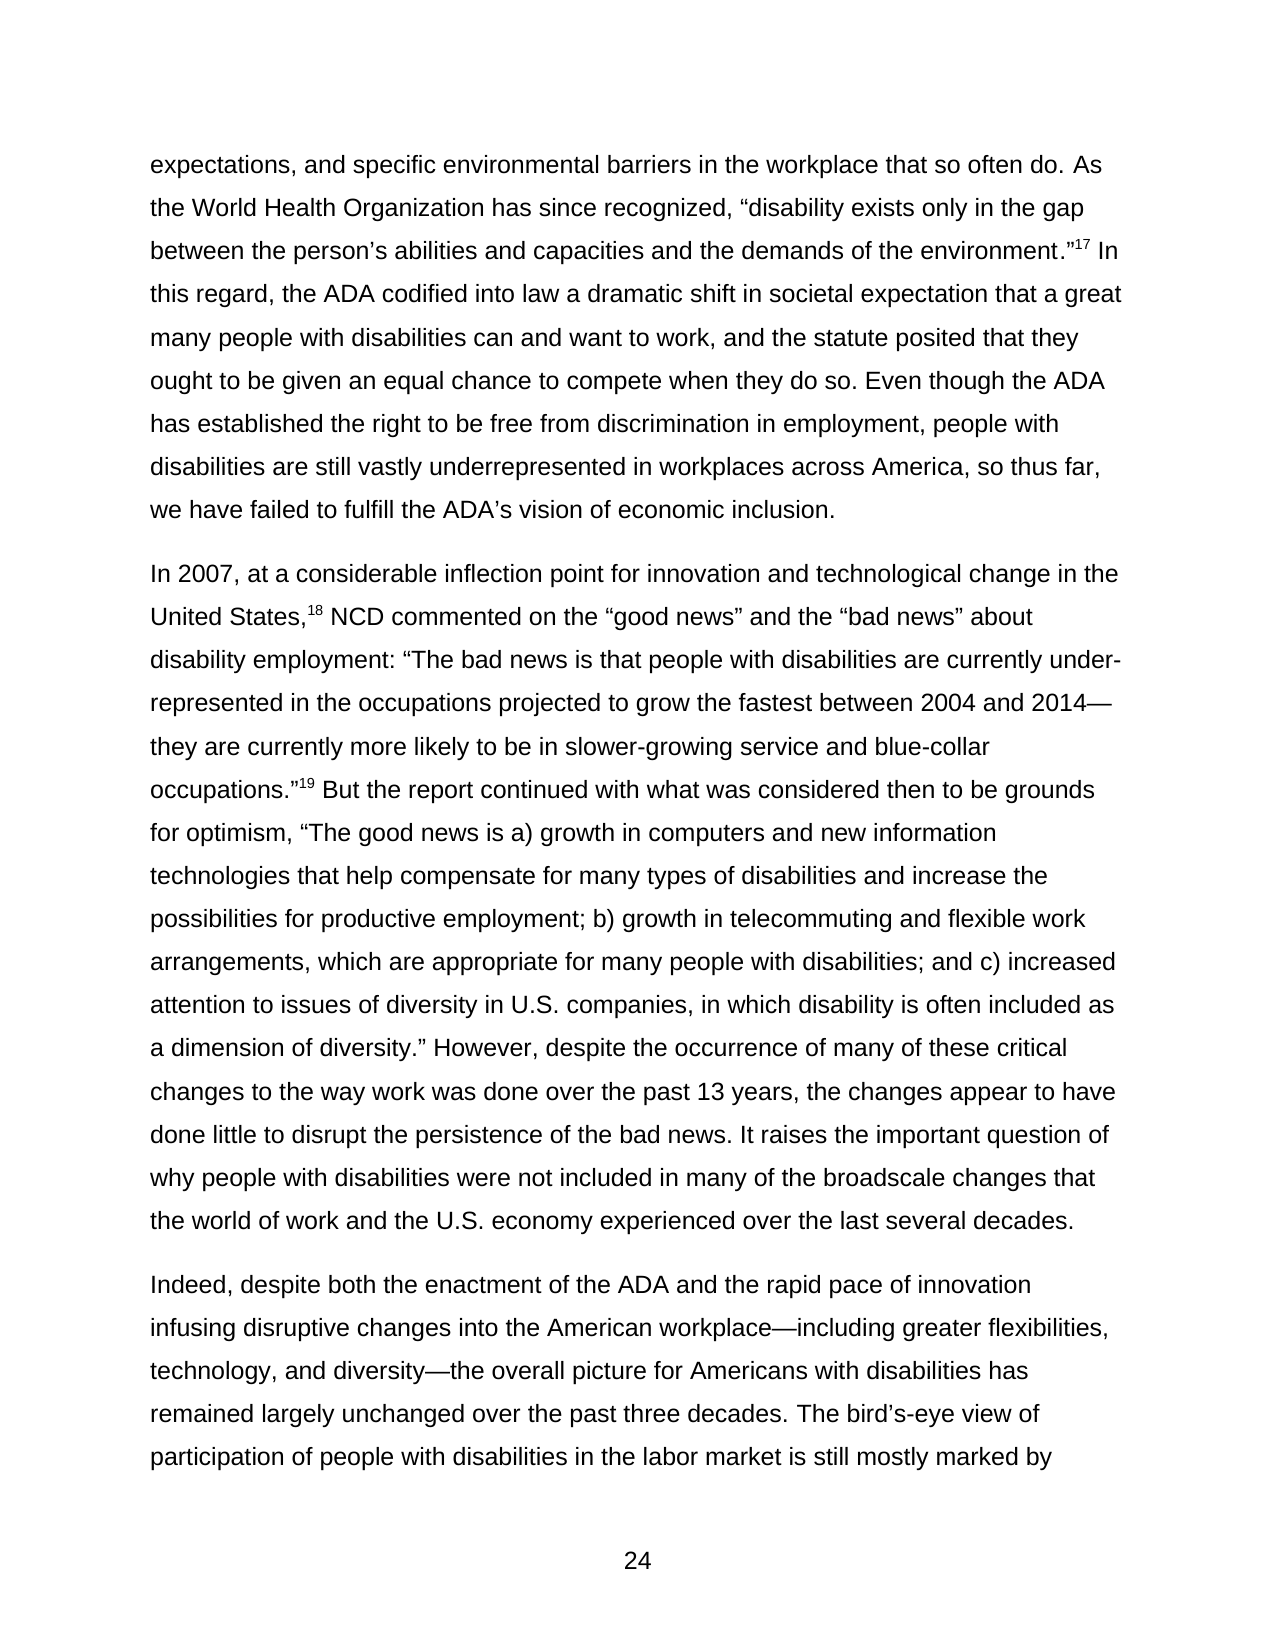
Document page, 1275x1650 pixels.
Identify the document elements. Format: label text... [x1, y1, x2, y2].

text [150, 1270, 1125, 1471]
text In 2007, at a considerable inflection point for innovation and technological change in the United States, NCD commented on the “good news” and the “bad news” about disability employment: “The bad news is that people with disabilities are currently under-represented in the occupations projected to grow the fastest between 2004 and 2014— they are currently more likely to be in slower-growing service and blue-collar occupations.” But the report continued with what was considered then to be grounds for optimism, “The good news is a) growth in computers and new information technologies that help compensate for many types of disabilities and increase the possibilities for productive employment; b) growth in telecommuting and flexible work arrangements, which are appropriate for many people with disabilities; and c) increased attention to issues of diversity in U.S. companies, in which disability is often included as a dimension of diversity.” However, despite the occurrence of many of these critical changes to the way work was done over the past 13 years, the changes appear to have done little to disrupt the persistence of the bad news. It raises the important question of why people with disabilities were not included in many of the broadscale changes that the world of work and the U.S. economy experienced over the last several decades. [150, 559, 1125, 1234]
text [150, 150, 1125, 524]
